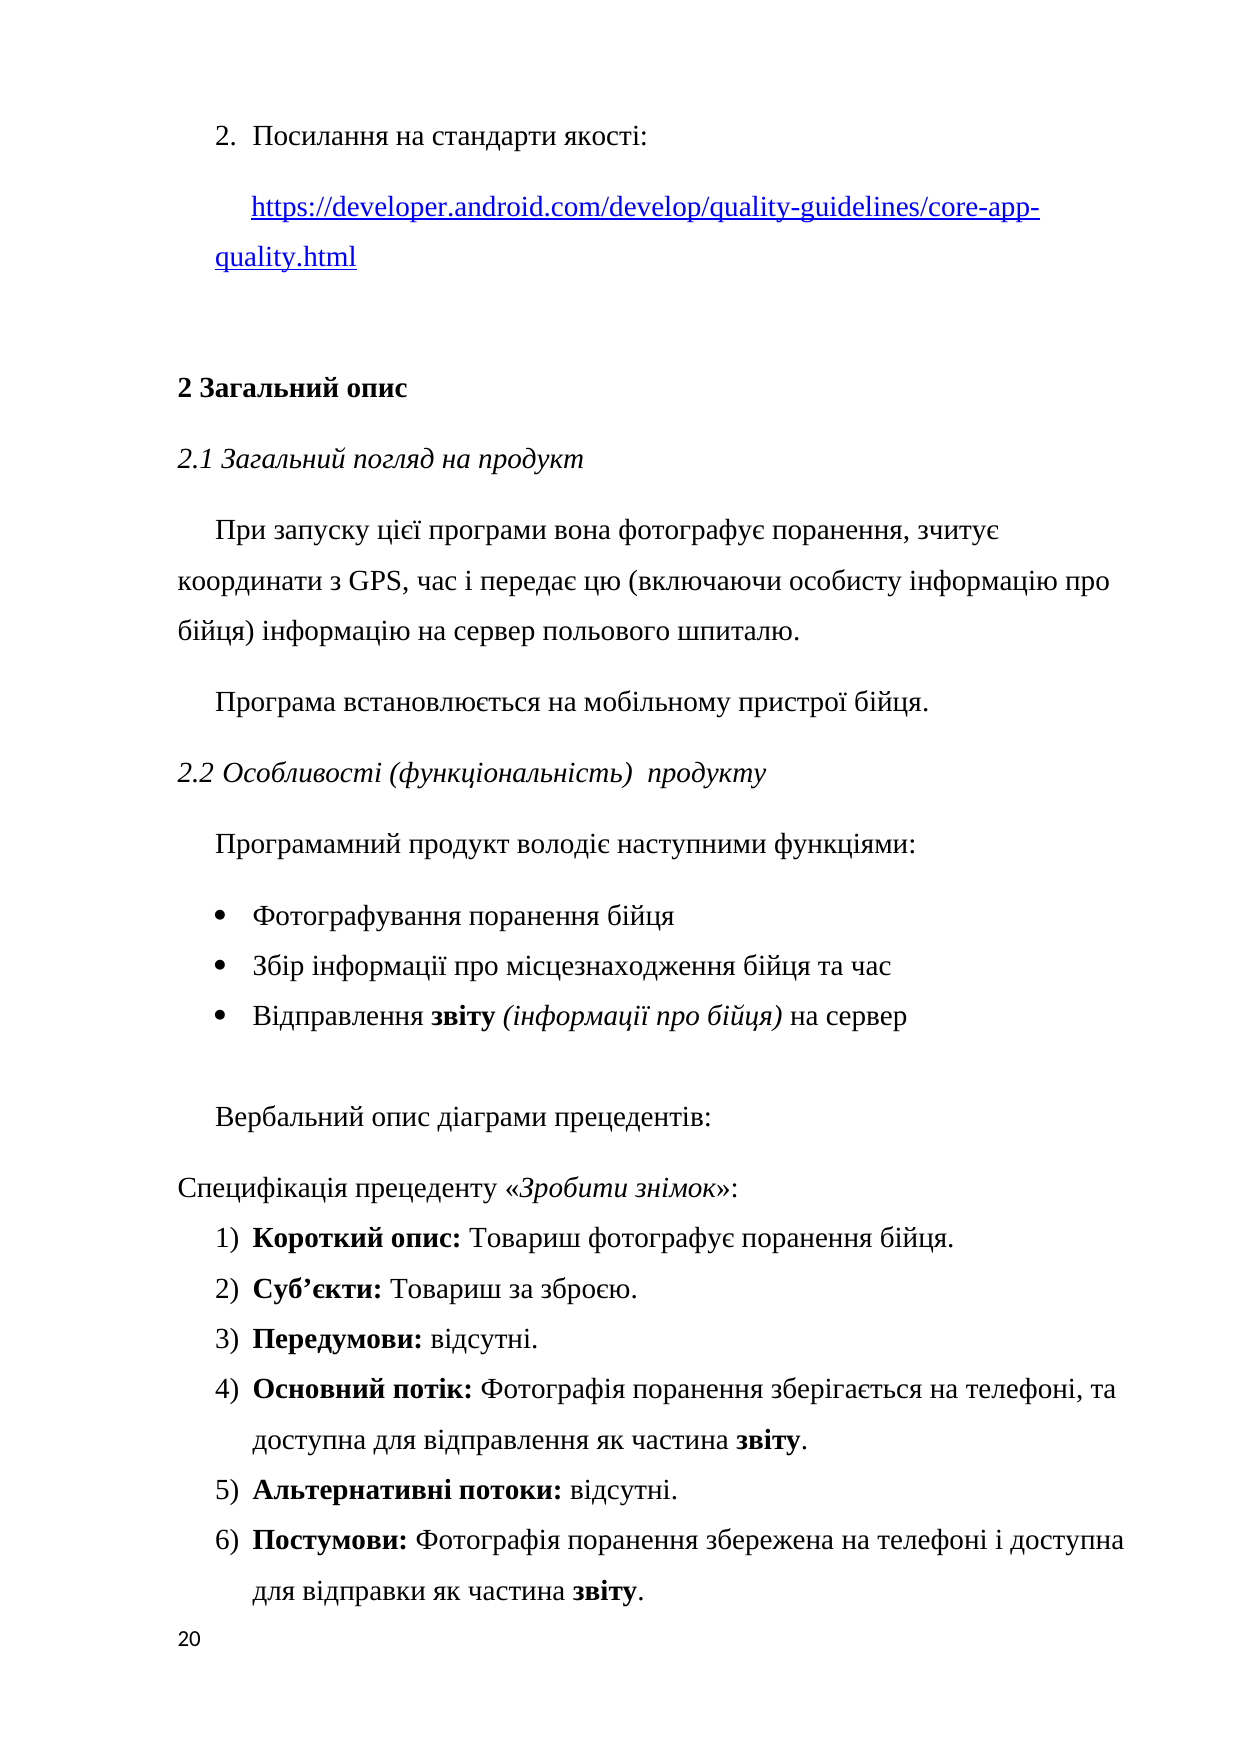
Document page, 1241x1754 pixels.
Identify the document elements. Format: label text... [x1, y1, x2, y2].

text Програма встановлюється на мобільному пристрої бійця. [177, 684, 1152, 718]
text https://developer.android.com/develop/quality-guidelines/core-app-quality.html [215, 189, 1152, 273]
list Передумови: відсутні. [215, 1321, 1152, 1355]
list Збір інформації про місцезнаходження бійця та час [215, 948, 1152, 982]
text Специфікація прецеденту «Зробити знімок»: [177, 1170, 1152, 1204]
list Постумови: Фотографія поранення збережена на телефоні і доступна для відправки як частина звіту. [215, 1522, 1152, 1606]
text 2.1 Загальний погляд на продукт [177, 441, 1152, 475]
text Програмамний продукт володіє наступними функціями: [177, 826, 1152, 860]
text 2 Загальний опис [177, 370, 1152, 404]
list Посилання на стандарти якості: [215, 118, 1152, 152]
list Короткий опис: Товариш фотографує поранення бійця. [215, 1221, 1152, 1254]
list Суб’єкти: Товариш за зброєю. [215, 1271, 1152, 1304]
list Фотографування поранення бійця [215, 898, 1152, 931]
text При запуску цієї програми вона фотографує поранення, зчитує координати з GPS, час і передає цю (включаючи особисту інформацію про бійця) інформацію на сервер польового шпиталю. [177, 512, 1152, 647]
list Основний потік: Фотографія поранення зберігається на телефоні, та доступна для відправлення як частина звіту. [215, 1372, 1152, 1455]
text Вербальний опис діаграми прецедентів: [177, 1099, 1152, 1133]
list Альтернативні потоки: відсутні. [215, 1472, 1152, 1506]
list Відправлення звіту (інформації про бійця) на сервер [215, 998, 1152, 1032]
list Особливості (функціональність) продукту [177, 755, 1152, 789]
